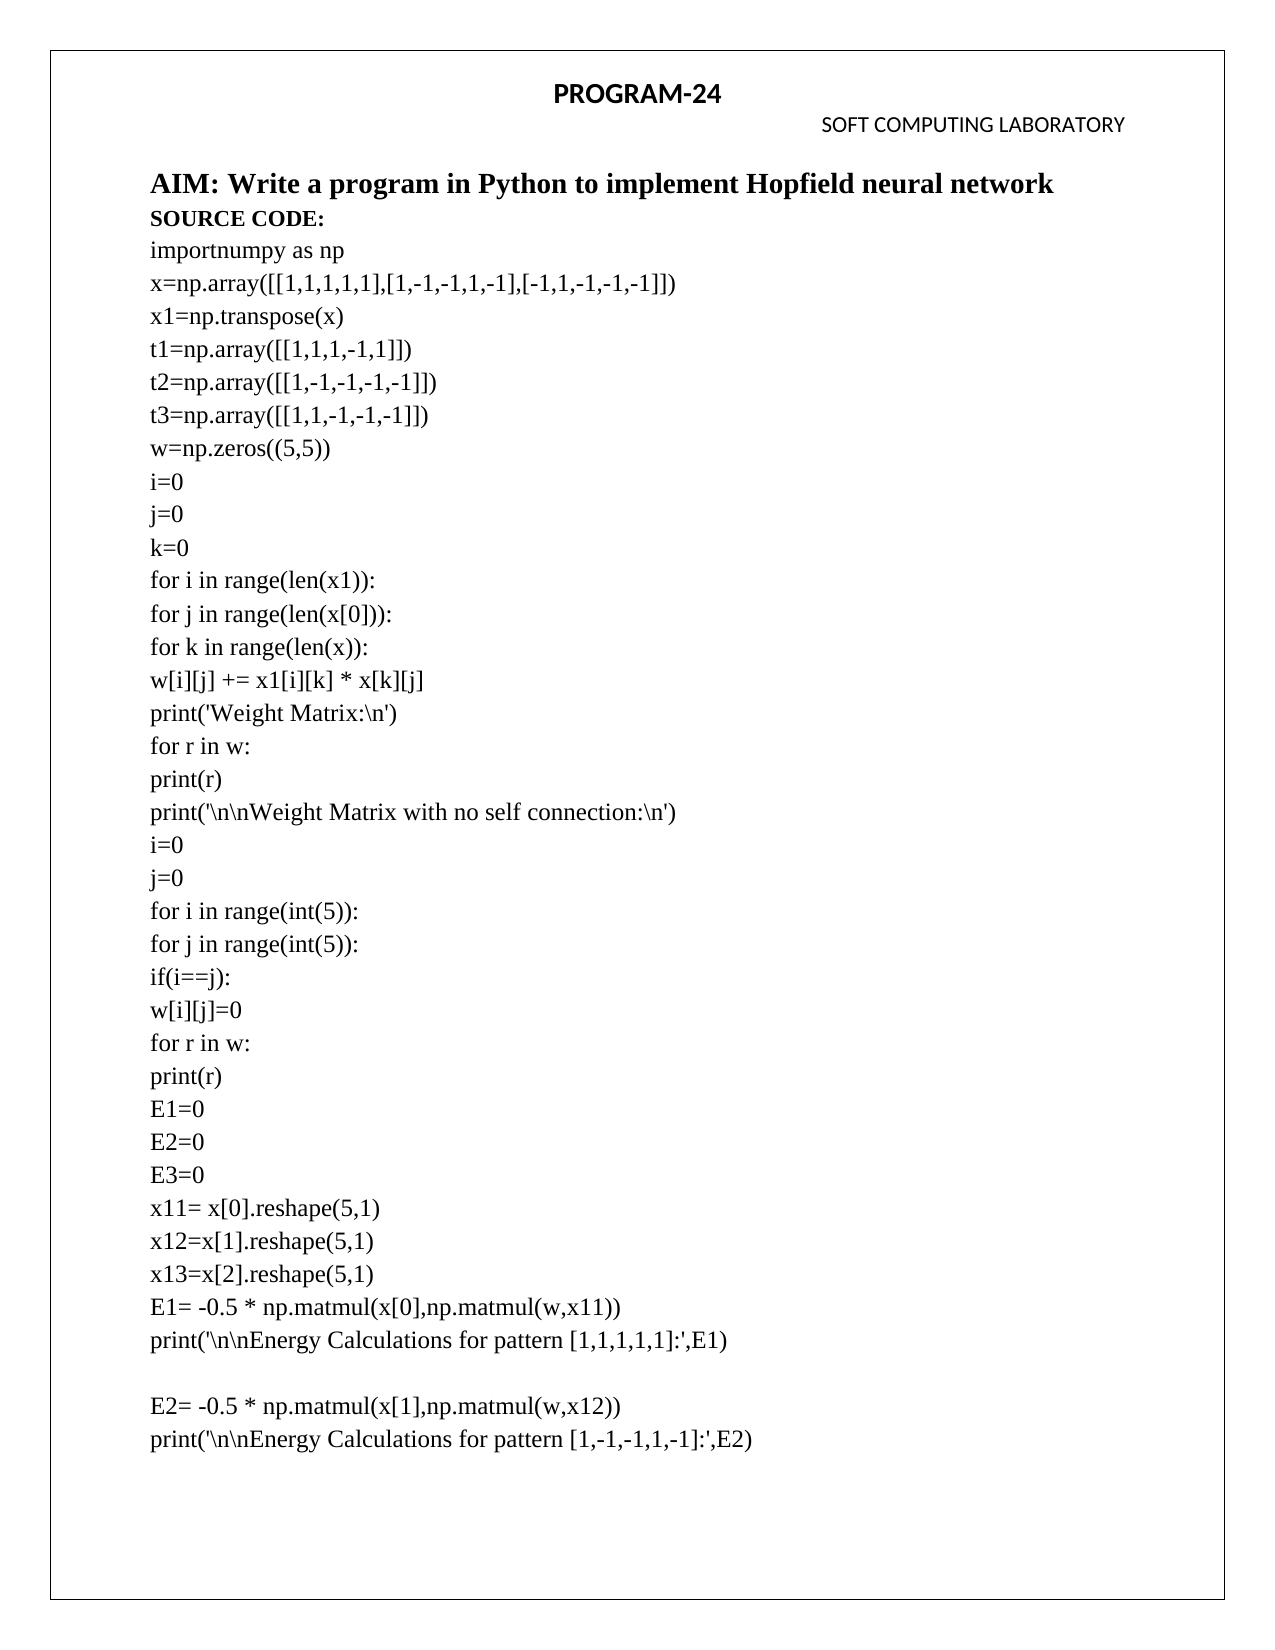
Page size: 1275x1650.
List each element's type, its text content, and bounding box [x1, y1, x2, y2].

text print('Weight Matrix:\n') [150, 698, 1125, 726]
text E2=0 [150, 1127, 1125, 1156]
text for i in range(len(x1)): [150, 566, 1125, 594]
text for i in range(int(5)): [150, 896, 1125, 924]
text j=0 [150, 863, 1125, 892]
text x11= x[0].reshape(5,1) [150, 1193, 1125, 1222]
text print('\n\nEnergy Calculations for pattern [1,1,1,1,1]:',E1) [150, 1325, 1125, 1354]
text k=0 [150, 533, 1125, 561]
text for r in w: [150, 1028, 1125, 1057]
text w=np.zeros((5,5)) [150, 433, 1125, 462]
text w[i][j]=0 [150, 995, 1125, 1024]
text t2=np.array([[1,-1,-1,-1,-1]]) [150, 367, 1125, 396]
text i=0 [150, 467, 1125, 495]
text for k in range(len(x)): [150, 632, 1125, 660]
text i=0 [150, 830, 1125, 858]
text for j in range(int(5)): [150, 929, 1125, 958]
text AIM: Write a program in Python to implement Hopfield neural network [150, 167, 1125, 200]
text print(r) [150, 764, 1125, 792]
text importnumpy as np [150, 235, 1125, 264]
text if(i==j): [150, 962, 1125, 991]
text print('\n\nWeight Matrix with no self connection:\n') [150, 797, 1125, 826]
text print(r) [150, 1061, 1125, 1090]
text t1=np.array([[1,1,1,-1,1]]) [150, 334, 1125, 363]
text E3=0 [150, 1160, 1125, 1189]
text E1= -0.5 * np.matmul(x[0],np.matmul(w,x11)) [150, 1292, 1125, 1321]
text x=np.array([[1,1,1,1,1],[1,-1,-1,1,-1],[-1,1,-1,-1,-1]]) [150, 268, 1125, 297]
text x12=x[1].reshape(5,1) [150, 1226, 1125, 1255]
text print('\n\nEnergy Calculations for pattern [1,-1,-1,1,-1]:',E2) [150, 1424, 1125, 1453]
text j=0 [150, 499, 1125, 528]
text x13=x[2].reshape(5,1) [150, 1259, 1125, 1288]
text for r in w: [150, 731, 1125, 759]
text for j in range(len(x[0])): [150, 599, 1125, 627]
text E2= -0.5 * np.matmul(x[1],np.matmul(w,x12)) [150, 1391, 1125, 1420]
text SOURCE CODE: [150, 205, 1125, 232]
text x1=np.transpose(x) [150, 301, 1125, 330]
text w[i][j] += x1[i][k] * x[k][j] [150, 665, 1125, 693]
text t3=np.array([[1,1,-1,-1,-1]]) [150, 401, 1125, 429]
text E1=0 [150, 1094, 1125, 1123]
